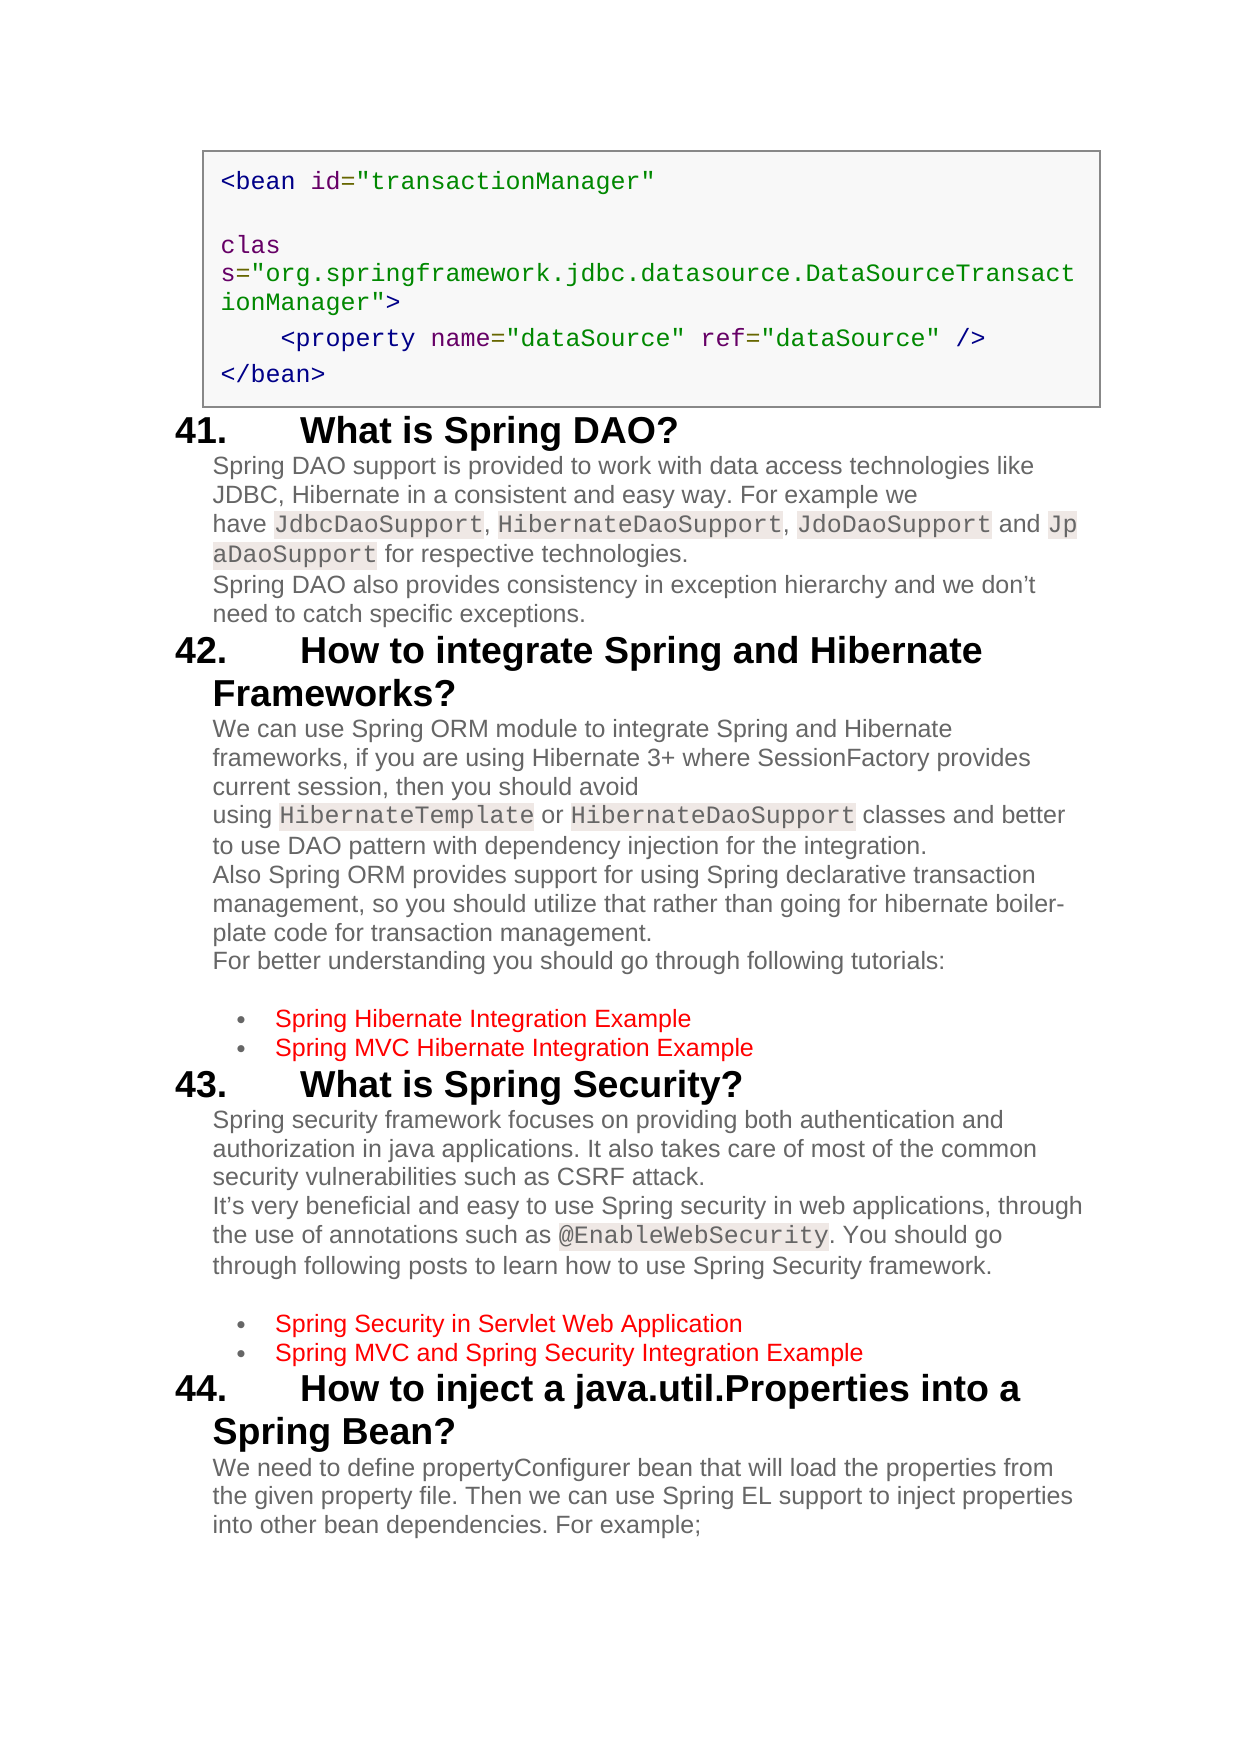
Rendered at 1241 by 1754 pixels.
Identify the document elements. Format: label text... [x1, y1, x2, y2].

text <property name="dataSource" ref="dataSource" /> [204, 307, 1099, 343]
list Spring MVC and Spring Security Integration Example [237, 1337, 1090, 1366]
text Also Spring ORM provides support for using Spring declarative transaction management, so you should utilize that rather than going for hibernate boiler-plate code for transaction management. [212, 860, 1090, 946]
list Spring Hibernate Integration Example [237, 1004, 1090, 1033]
text <bean id="transactionManager" [204, 152, 1099, 186]
list Spring Security in Servlet Web Application [237, 1309, 1090, 1337]
text Spring DAO support is provided to work with data access technologies like JDBC, Hibernate in a consistent and easy way. For example we have JdbcDaoSupport, HibernateDaoSupport, JdoDaoSupport and JpaDaoSupport for respective technologies. [212, 451, 1090, 570]
text We need to define propertyConfigurer bean that will load the properties from the given property file. Then we can use Spring EL support to inject properties into other bean dependencies. For example; [212, 1452, 1090, 1539]
list What is Spring Security? [175, 1062, 1090, 1105]
text </bean> [204, 343, 1099, 406]
text For better understanding you should go through following tutorials: [212, 946, 1090, 975]
text Spring security framework focuses on providing both authentication and authorization in java applications. It also takes care of most of the common security vulnerabilities such as CSRF attack. [212, 1105, 1090, 1191]
text It’s very beneficial and easy to use Spring security in web applications, through the use of annotations such as @EnableWebSecurity. You should go through following posts to learn how to use Spring Security framework. [212, 1191, 1090, 1279]
list How to integrate Spring and Hibernate Frameworks? [175, 628, 1090, 714]
list What is Spring DAO? [175, 408, 1090, 451]
list Spring MVC Hibernate Integration Example [237, 1033, 1090, 1062]
text class="org.springframework.jdbc.datasource.DataSourceTransactionManager"> [204, 186, 1099, 307]
text Spring DAO also provides consistency in exception hierarchy and we don’t need to catch specific exceptions. [212, 570, 1090, 628]
text We can use Spring ORM module to integrate Spring and Hibernate frameworks, if you are using Hibernate 3+ where SessionFactory provides current session, then you should avoid using HibernateTemplate or HibernateDaoSupport classes and better to use DAO pattern with dependency injection for the integration. [212, 714, 1090, 860]
list How to inject a java.util.Properties into a Spring Bean? [175, 1366, 1090, 1452]
